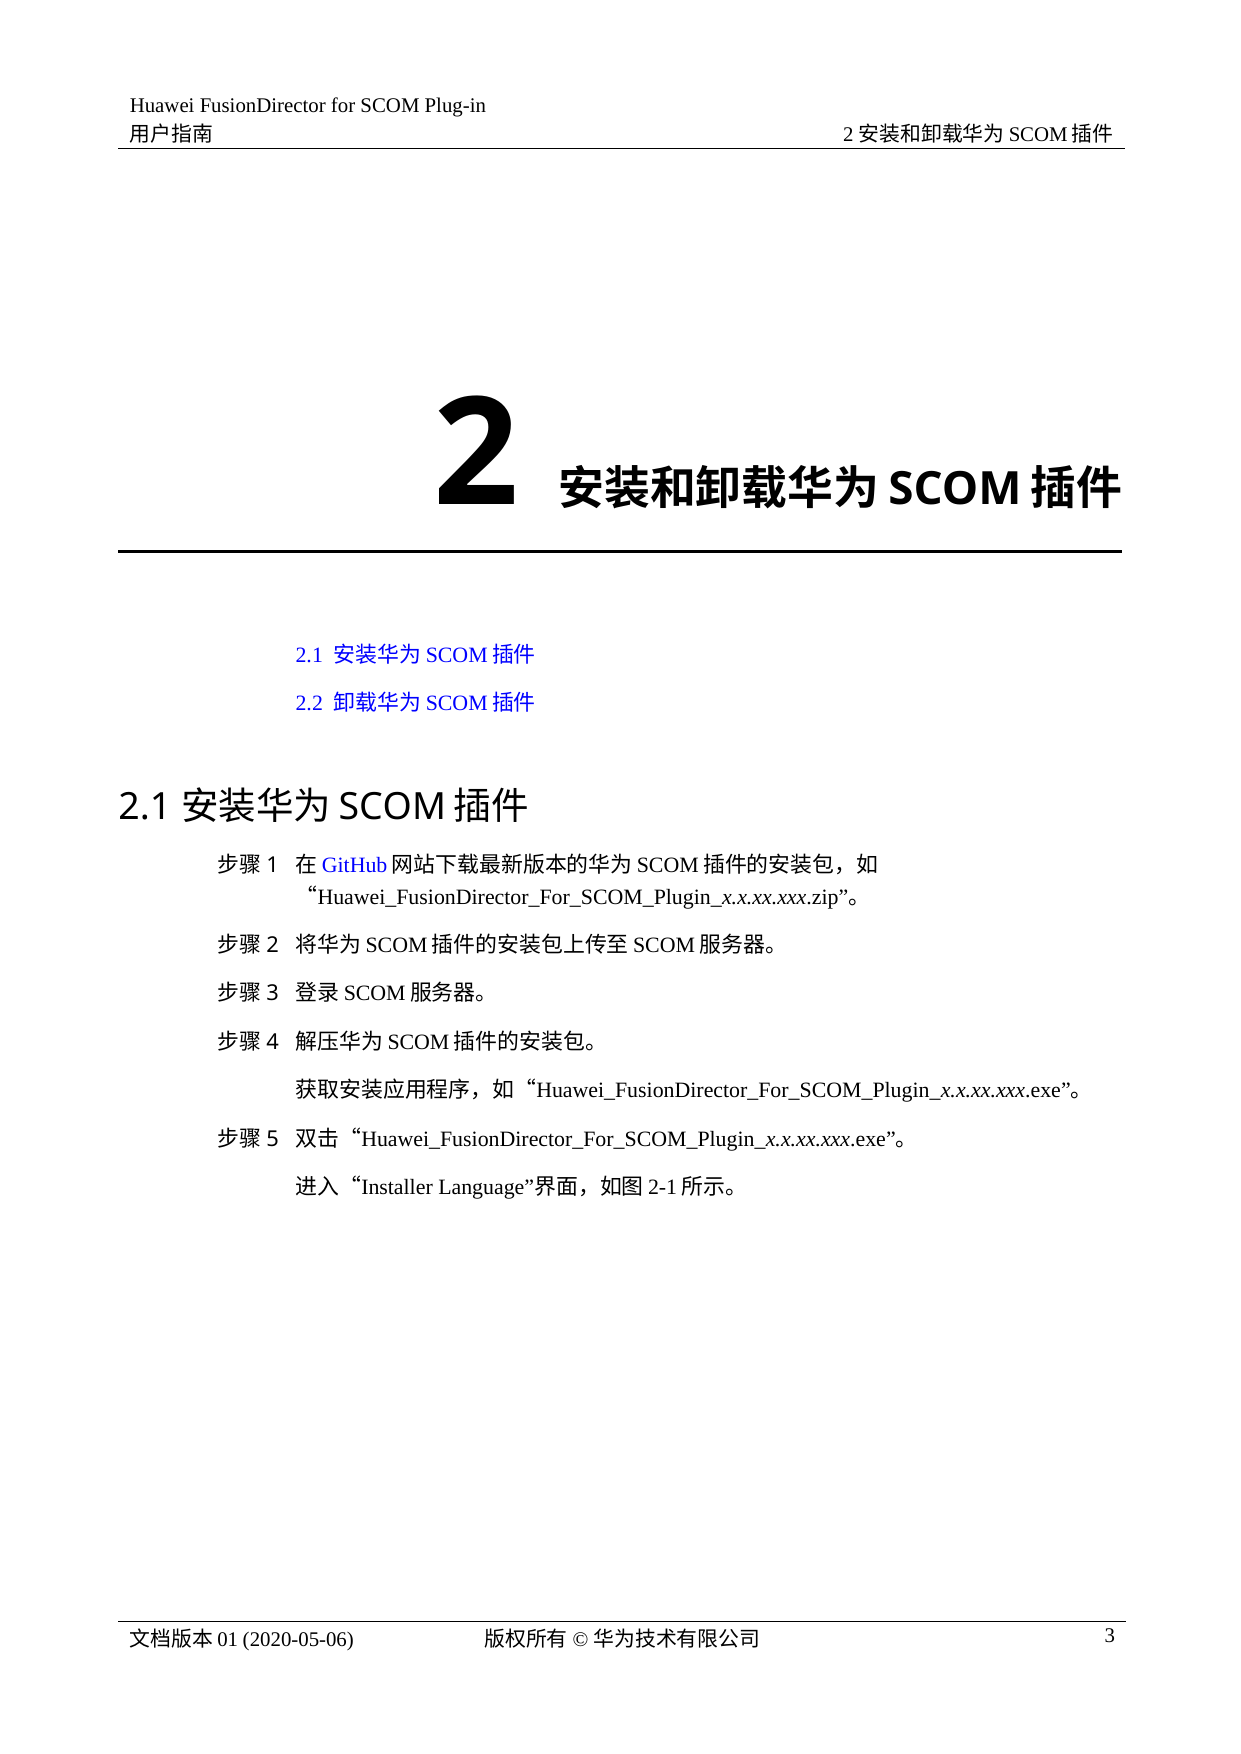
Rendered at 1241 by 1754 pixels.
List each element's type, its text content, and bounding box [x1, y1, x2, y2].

text 登录SCOM服务器。 [279, 975, 1122, 1007]
text 将华为SCOM插件的安装包上传至SCOM服务器。 [279, 927, 1122, 959]
list 在GitHub网站下载最新版本的华为SCOM插件的安装包，如“Huawei_FusionDirector_For_SCOM_Plugin_x.x.xx.xxx.zip”。 [279, 847, 1122, 910]
text 获取安装应用程序，如“Huawei_FusionDirector_For_SCOM_Plugin_x.x.xx.xxx.exe”。 [295, 1072, 1122, 1104]
text 解压华为SCOM插件的安装包。 [279, 1024, 1122, 1056]
subtitle 安装华为SCOM插件 [118, 779, 1122, 830]
text 2.1 安装华为SCOM插件 [295, 637, 1122, 668]
text 进入“Installer Language”界面，如图2-1所示。 [295, 1169, 1122, 1201]
text 双击“Huawei_FusionDirector_For_SCOM_Plugin_x.x.xx.xxx.exe”。 [279, 1121, 1122, 1152]
subtitle 安装和卸载华为SCOM插件 [118, 344, 1122, 550]
text 2.2 卸载华为SCOM插件 [295, 685, 1122, 717]
